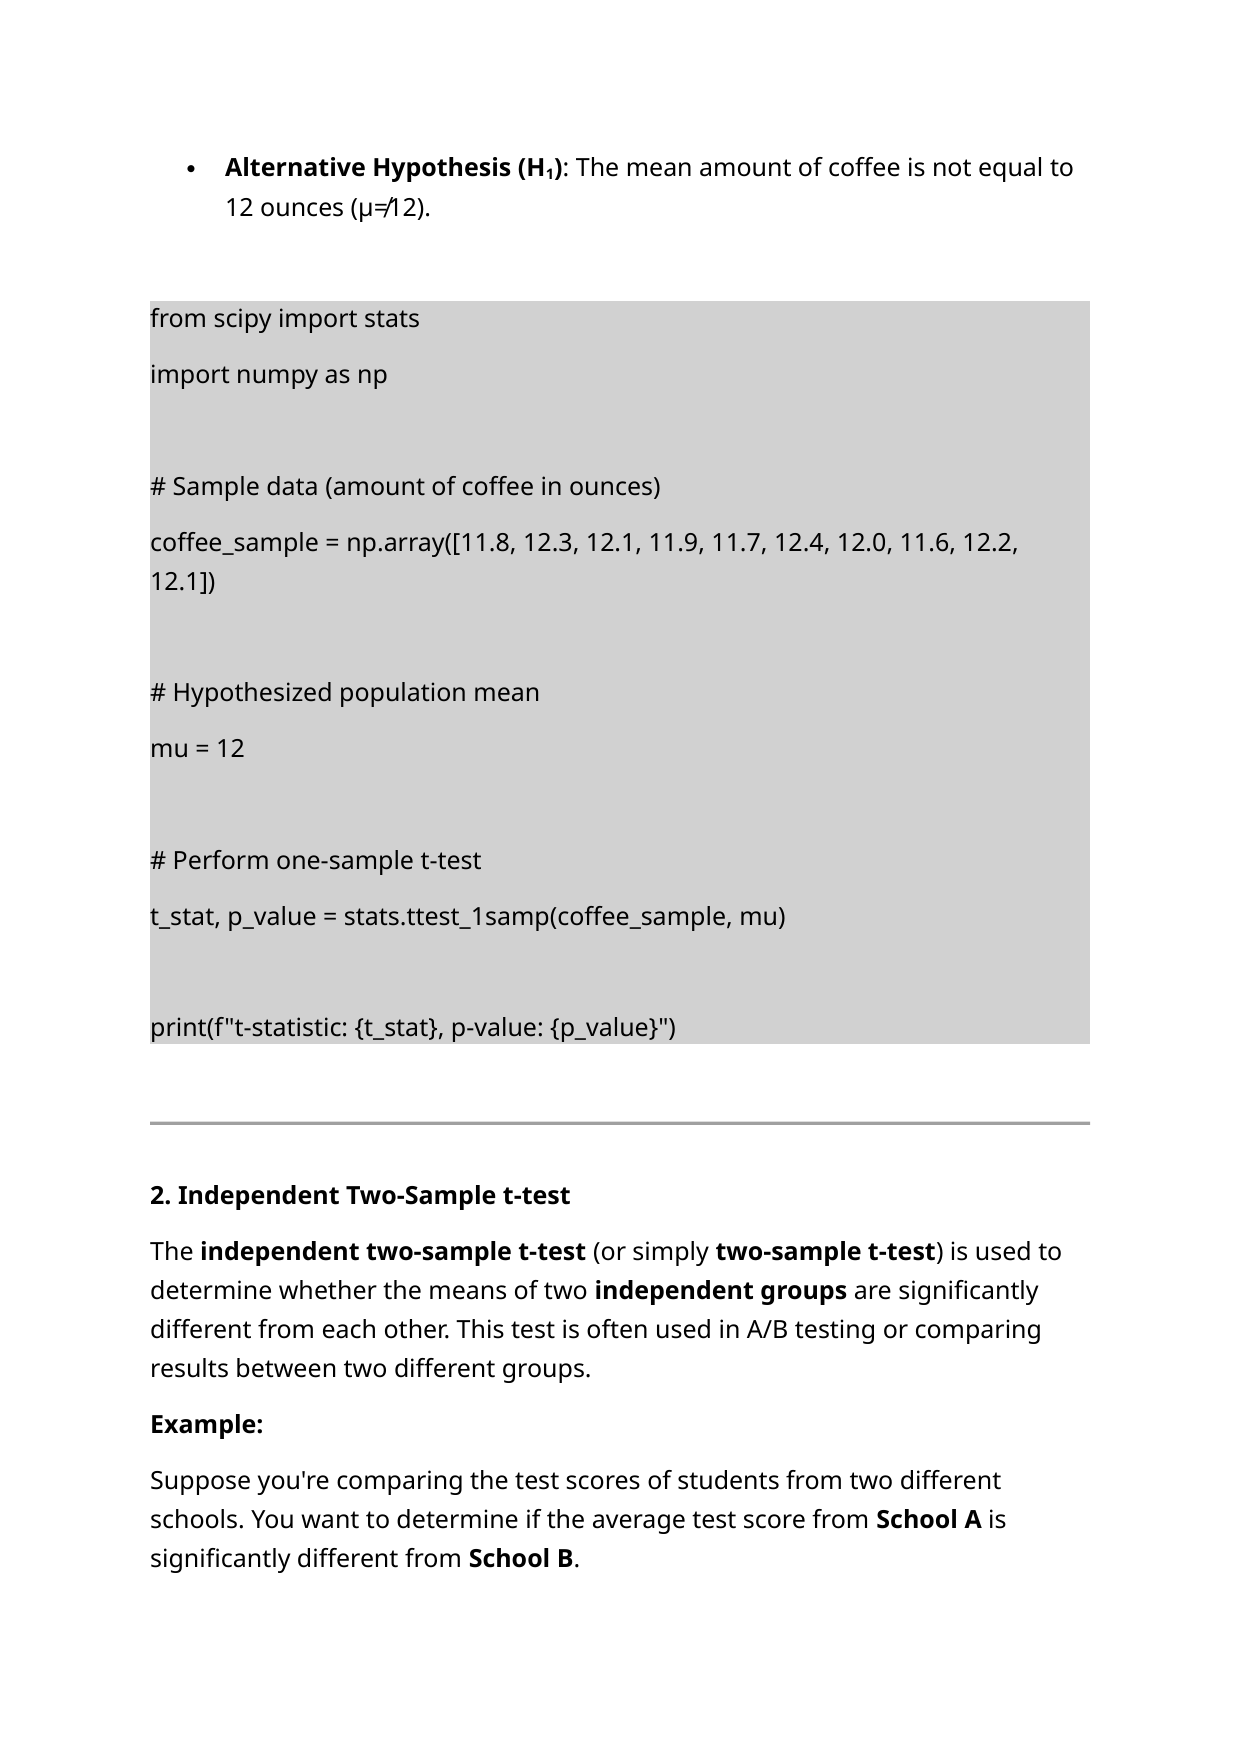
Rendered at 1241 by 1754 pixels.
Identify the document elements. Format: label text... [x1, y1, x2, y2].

text mu = 12 [150, 731, 1090, 765]
text # Sample data (amount of coffee in ounces) [150, 468, 1090, 502]
text 2. Independent Two-Sample t-test [150, 1177, 1090, 1212]
text import numpy as np [150, 357, 1090, 391]
text Suppose you're comparing the test scores of students from two different schools. You want to determine if the average test score from School A is significantly different from School B. [150, 1462, 1090, 1575]
text t_stat, p_value = stats.ttest_1samp(coffee_sample, mu) [150, 898, 1090, 932]
text # Hypothesized population mean [150, 675, 1090, 709]
text coffee_sample = np.array([11.8, 12.3, 12.1, 11.9, 11.7, 12.4, 12.0, 11.6, 12.2, 12.1]) [150, 524, 1090, 597]
text print(f"t-statistic: {t_stat}, p-value: {p_value}") [150, 1010, 1090, 1044]
list Alternative Hypothesis (H1​): The mean amount of coffee is not equal to 12 ounces (μ≠12). [187, 150, 1090, 223]
text The independent two-sample t-test (or simply two-sample t-test) is used to determine whether the means of two independent groups are significantly different from each other. This test is often used in A/B testing or comparing results between two different groups. [150, 1233, 1090, 1385]
text Example: [150, 1407, 1090, 1441]
text # Perform one-sample t-test [150, 842, 1090, 877]
text from scipy import stats [150, 301, 1090, 335]
